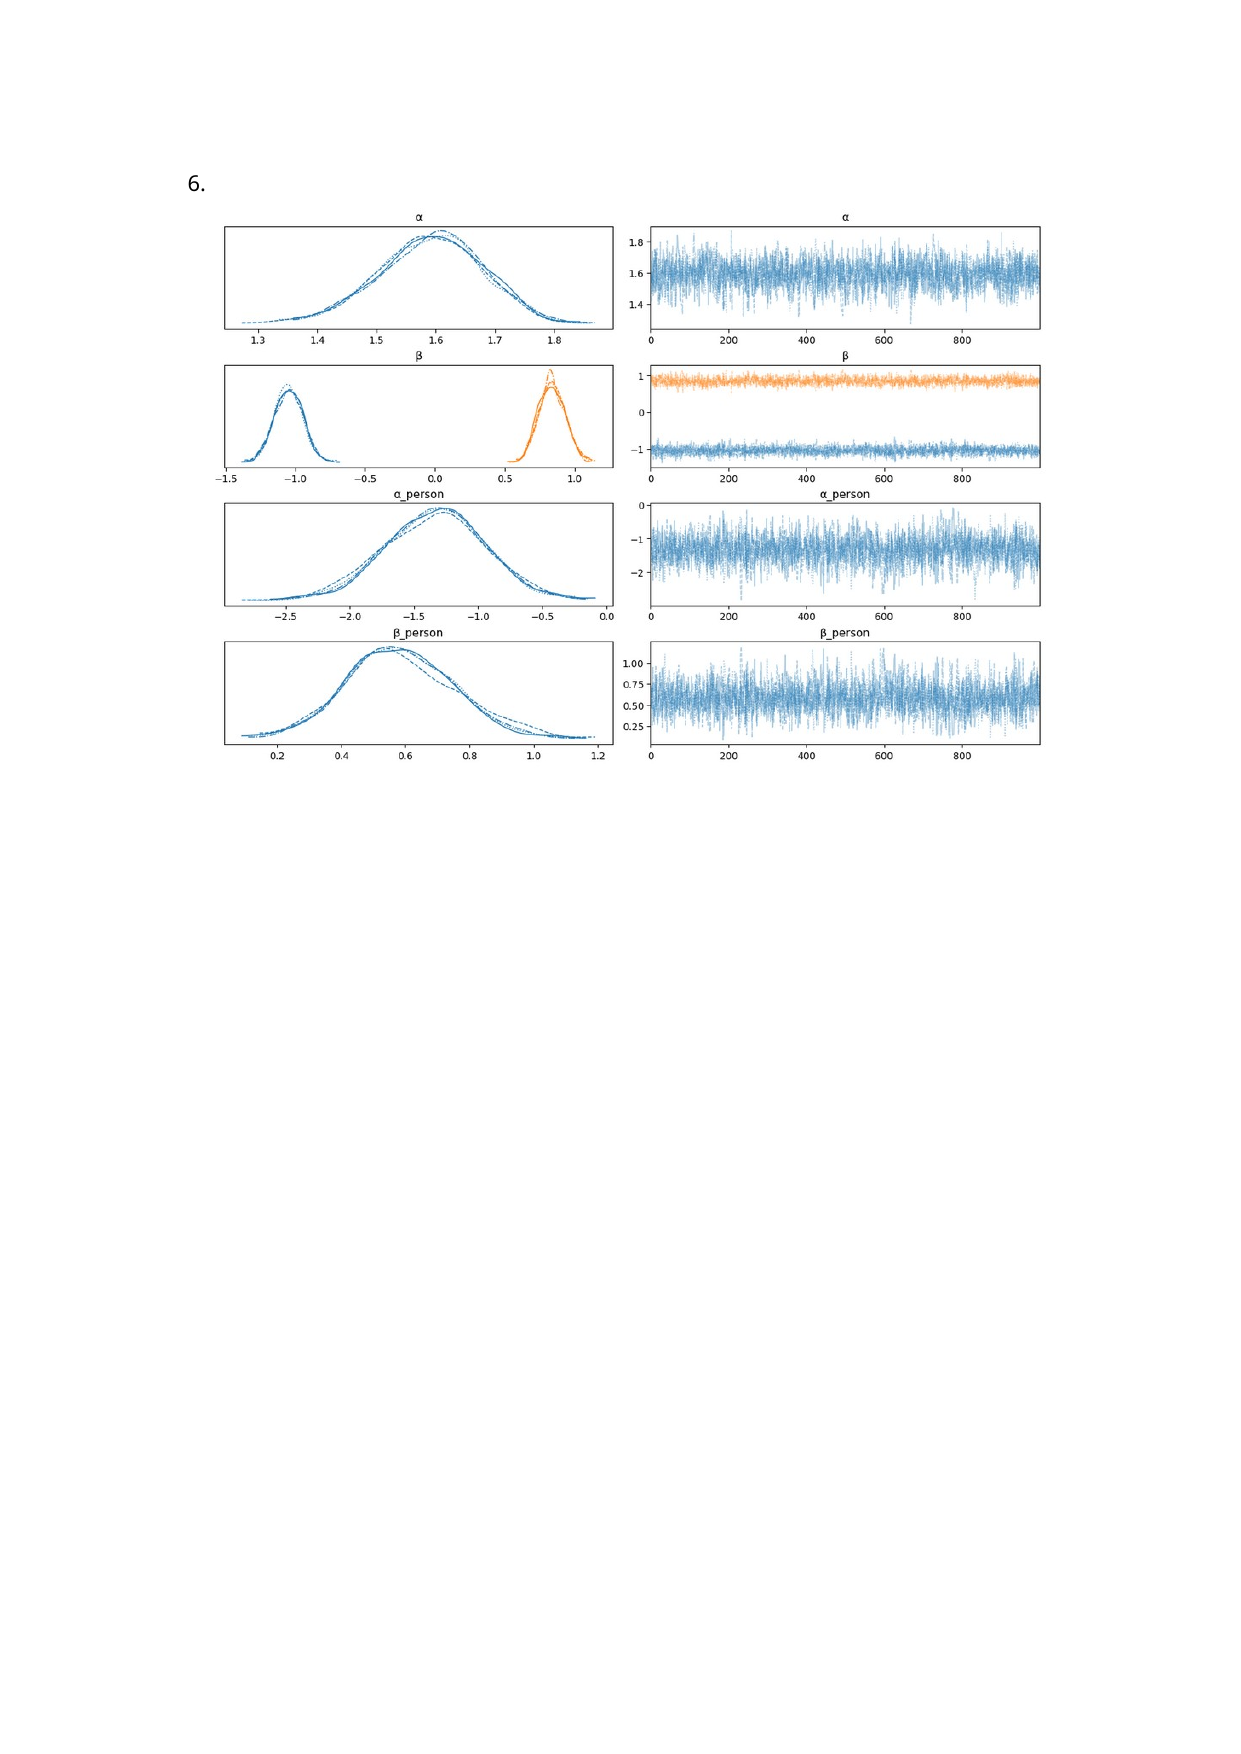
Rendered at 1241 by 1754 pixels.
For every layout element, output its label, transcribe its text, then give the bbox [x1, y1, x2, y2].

text 6. [187, 164, 1053, 202]
picture [187, 202, 1053, 769]
